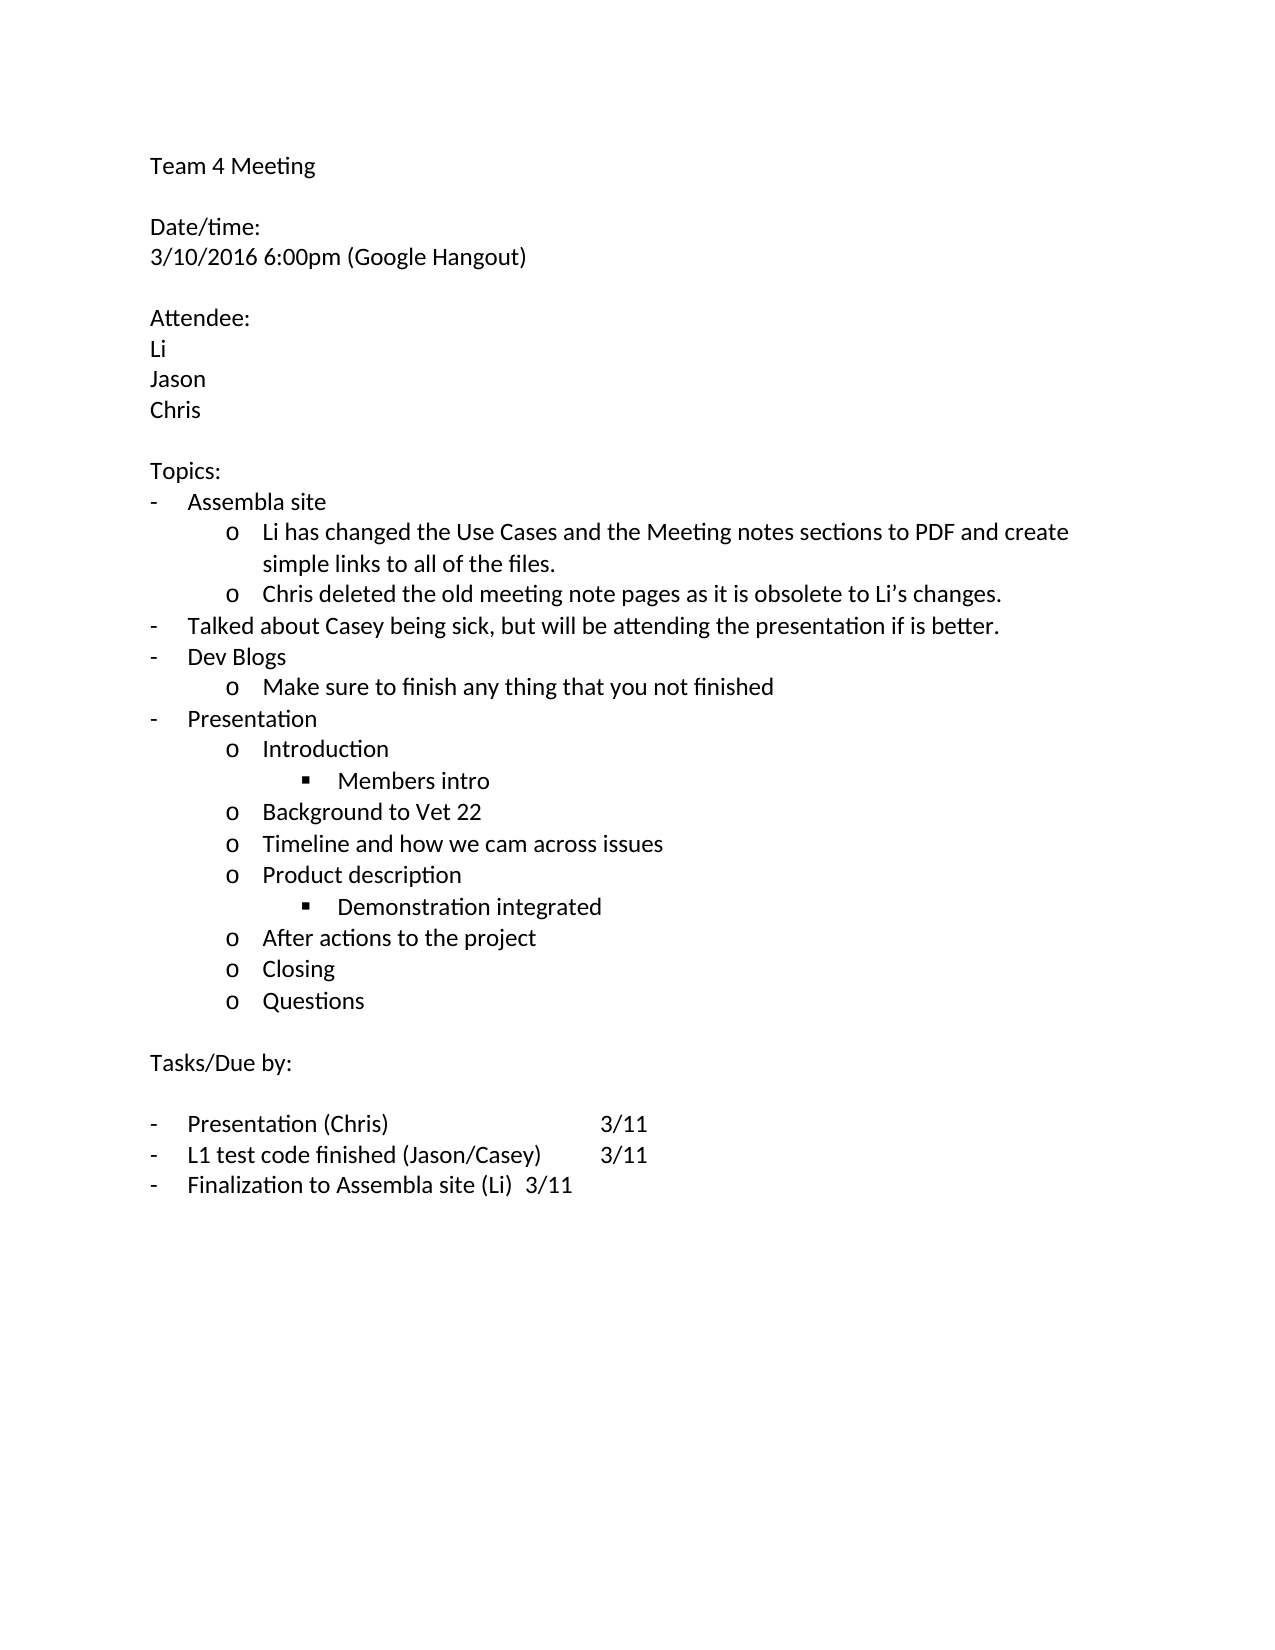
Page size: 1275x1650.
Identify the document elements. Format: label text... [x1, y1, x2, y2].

list Closing [225, 953, 1125, 985]
list Make sure to finish any thing that you not finished [225, 671, 1125, 703]
list After actions to the project [225, 922, 1125, 953]
text Topics: [150, 455, 1125, 486]
list Product description [225, 859, 1125, 891]
text Team 4 Meeting [150, 150, 1125, 181]
list Members intro [300, 765, 1125, 796]
list Demonstration integrated [300, 891, 1125, 922]
list Background to Vet 22 [225, 796, 1125, 828]
list Presentation (Chris) 3/11 [150, 1109, 1125, 1139]
list Presentation [150, 703, 1125, 734]
list Timeline and how we cam across issues [225, 828, 1125, 859]
list Li has changed the Use Cases and the Meeting notes sections to PDF and create simple links to all of the files. [225, 516, 1125, 578]
text 3/10/2016 6:00pm (Google Hangout) [150, 242, 1125, 272]
list Finalization to Assembla site (Li) 3/11 [150, 1170, 1125, 1200]
text Tasks/Due by: [150, 1048, 1125, 1078]
list Assembla site [150, 486, 1125, 516]
text Attendee: [150, 303, 1125, 333]
list Dev Blogs [150, 641, 1125, 671]
list L1 test code finished (Jason/Casey) 3/11 [150, 1139, 1125, 1170]
list Introduction [225, 734, 1125, 765]
text Chris [150, 394, 1125, 425]
list Talked about Casey being sick, but will be attending the presentation if is better. [150, 610, 1125, 641]
text Date/time: [150, 211, 1125, 242]
list Questions [225, 985, 1125, 1017]
text Li [150, 333, 1125, 364]
list Chris deleted the old meeting note pages as it is obsolete to Li’s changes. [225, 578, 1125, 610]
text Jason [150, 364, 1125, 394]
